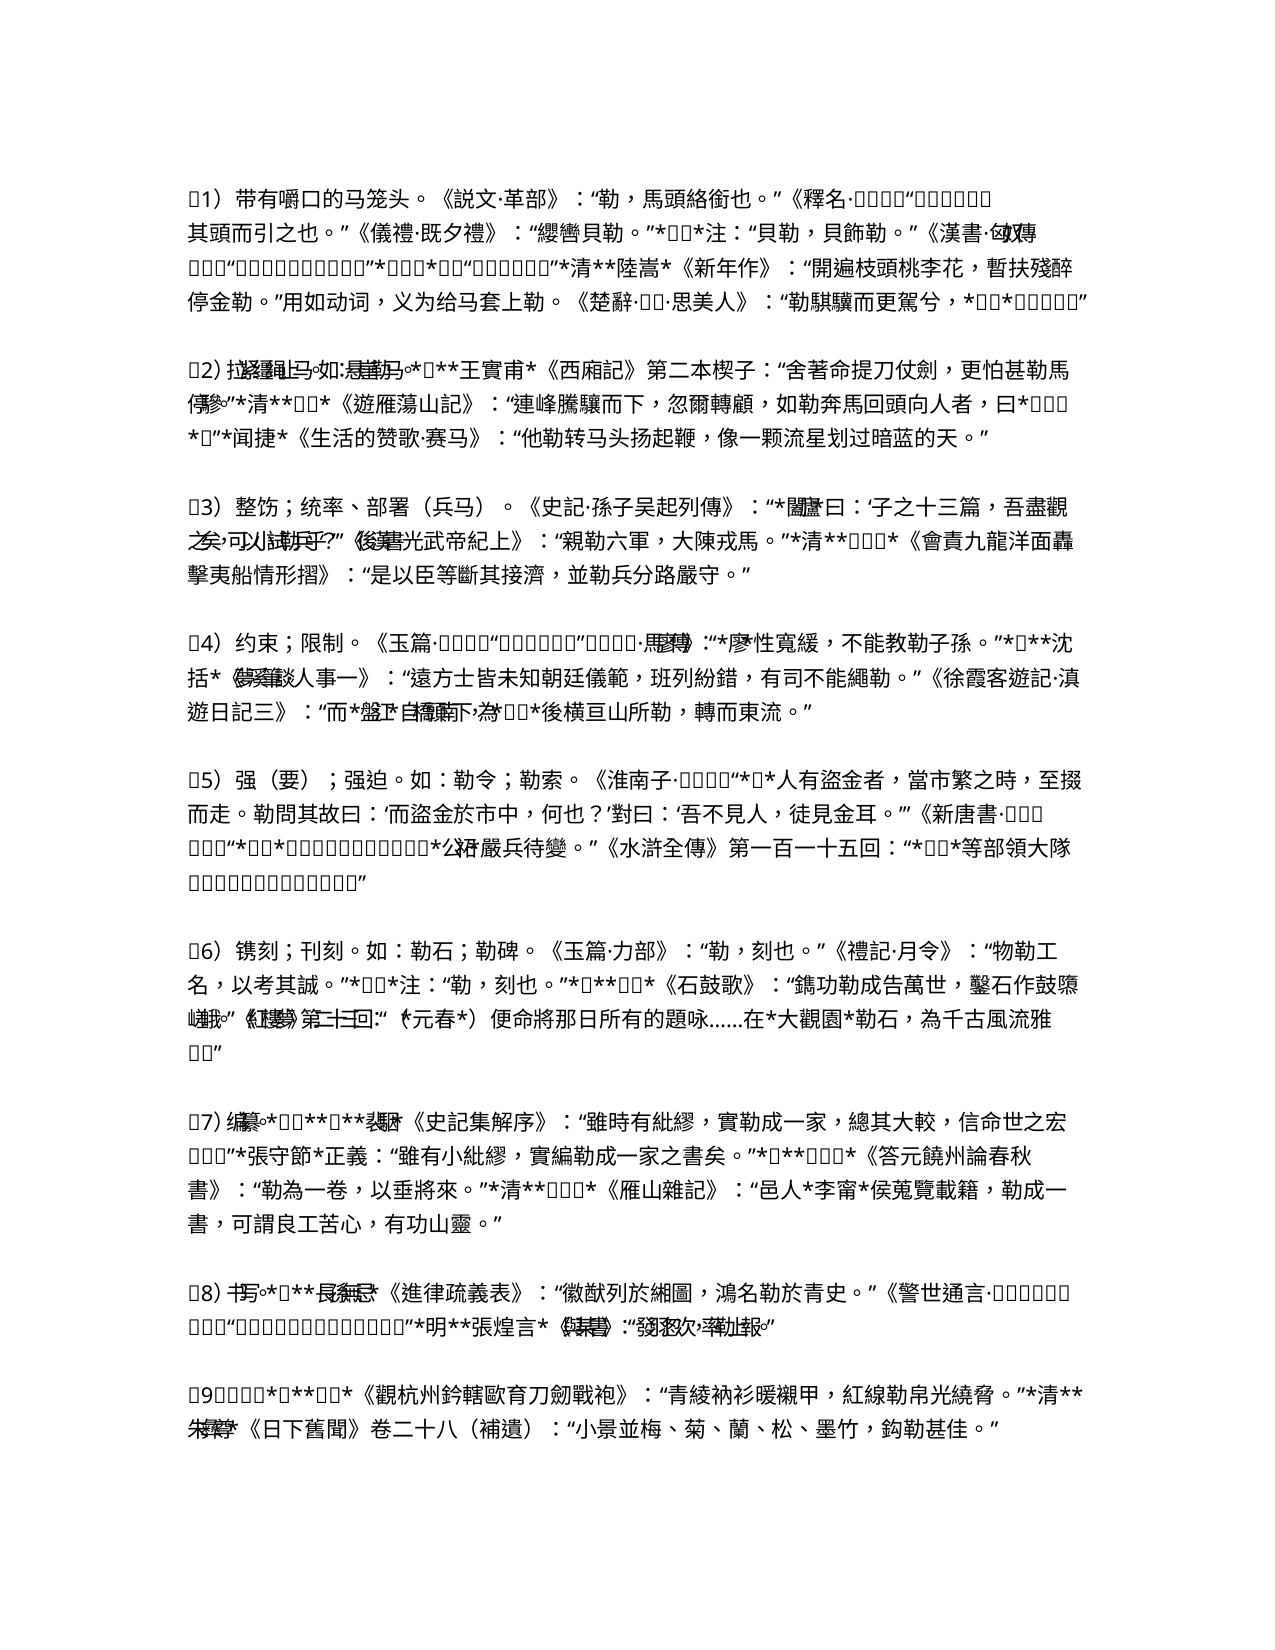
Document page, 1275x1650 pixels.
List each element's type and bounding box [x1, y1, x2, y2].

text [187, 150, 1087, 1478]
